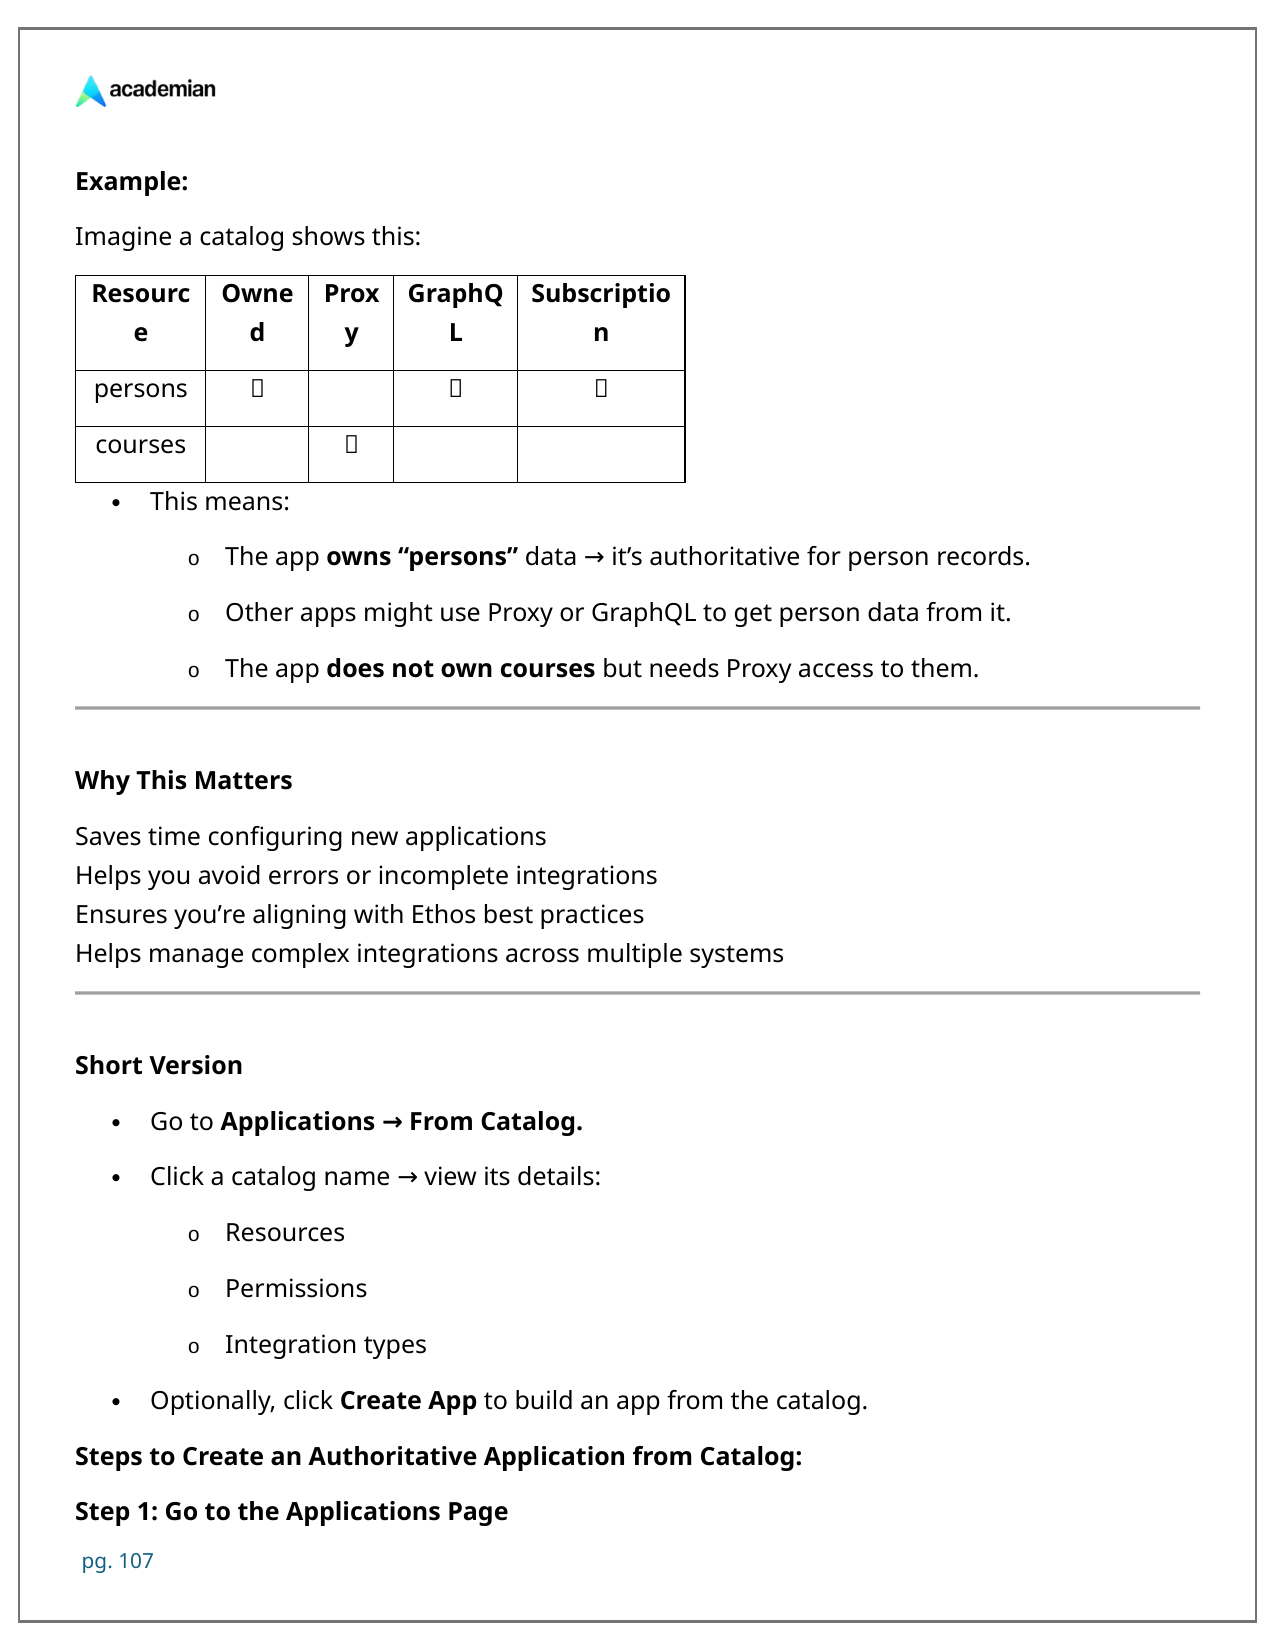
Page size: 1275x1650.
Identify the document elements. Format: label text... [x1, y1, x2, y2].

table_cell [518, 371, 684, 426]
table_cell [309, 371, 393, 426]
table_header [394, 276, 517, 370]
list Resources [187, 1215, 1200, 1249]
list Click a catalog name → view its details: [112, 1159, 1200, 1193]
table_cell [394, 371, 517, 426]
list The app does not own courses but needs Proxy access to them. [187, 651, 1200, 685]
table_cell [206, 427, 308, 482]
list Permissions [187, 1271, 1200, 1305]
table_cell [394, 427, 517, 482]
list Integration types [187, 1326, 1200, 1361]
text Steps to Create an Authoritative Application from Catalog: [75, 1438, 1200, 1472]
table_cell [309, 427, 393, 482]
list The app owns “persons” data → it’s authoritative for person records. [187, 539, 1200, 573]
text Short Version [75, 1047, 1200, 1081]
list Other apps might use Proxy or GraphQL to get person data from it. [187, 595, 1200, 629]
list This means: [112, 483, 1200, 517]
text Example: [75, 163, 1200, 197]
list Optionally, click Create App to build an app from the catalog. [112, 1382, 1200, 1416]
text Why This Matters [75, 762, 1200, 796]
list Go to Applications → From Catalog. [112, 1103, 1200, 1137]
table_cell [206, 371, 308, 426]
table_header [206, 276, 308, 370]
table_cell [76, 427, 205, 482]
text Saves time configuring new applications Helps you avoid errors or incomplete integrations Ensures you’re aligning with Ethos best practices Helps manage complex integrations across multiple systems [75, 818, 1200, 970]
text Imagine a catalog shows this: [75, 219, 1200, 253]
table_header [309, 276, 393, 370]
picture [75, 75, 217, 107]
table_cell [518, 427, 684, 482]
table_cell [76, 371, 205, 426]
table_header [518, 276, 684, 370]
text Step 1: Go to the Applications Page [75, 1494, 1200, 1528]
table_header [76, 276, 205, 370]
